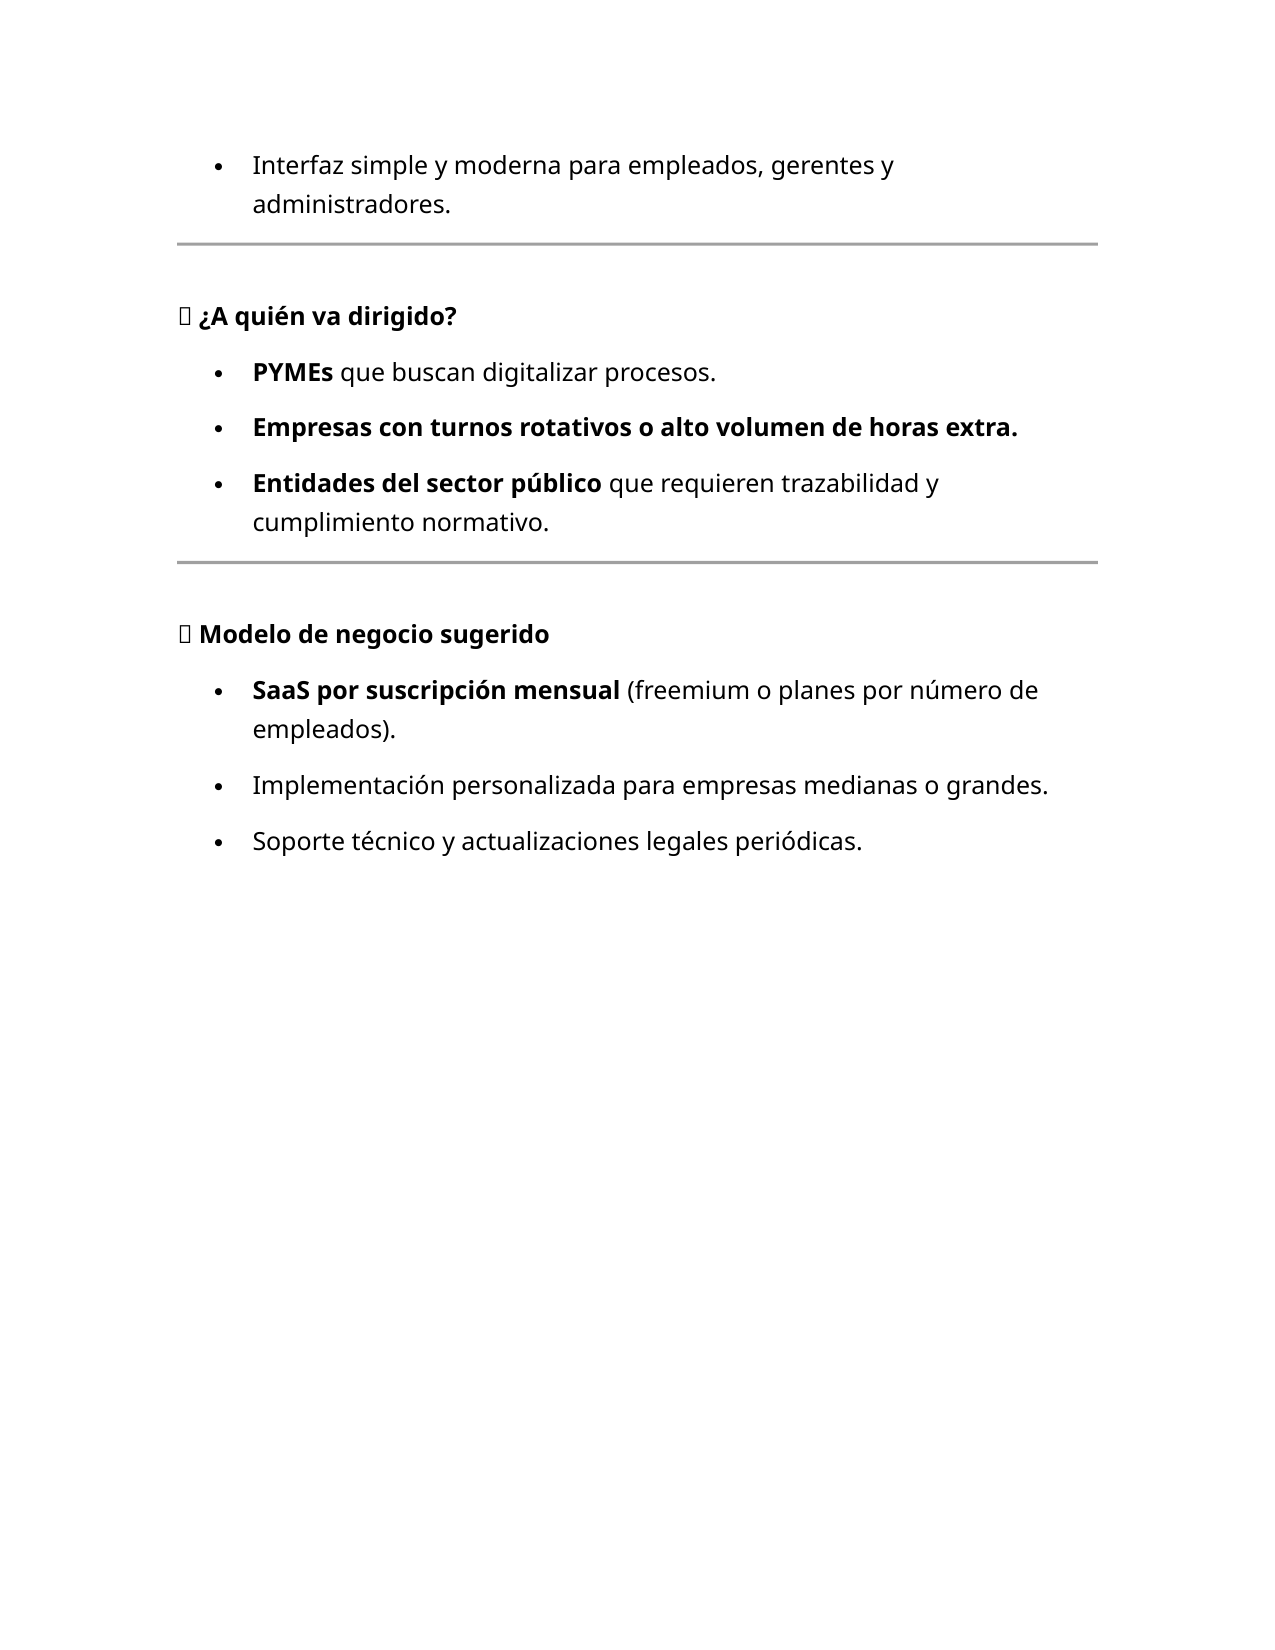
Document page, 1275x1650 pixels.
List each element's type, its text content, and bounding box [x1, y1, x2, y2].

list SaaS por suscripción mensual (freemium o planes por número de empleados). [215, 673, 1098, 746]
text 🎯 ¿A quién va dirigido? [177, 298, 1098, 332]
list Empresas con turnos rotativos o alto volumen de horas extra. [215, 410, 1098, 444]
list Interfaz simple y moderna para empleados, gerentes y administradores. [215, 148, 1098, 221]
list Soporte técnico y actualizaciones legales periódicas. [215, 823, 1098, 857]
list Entidades del sector público que requieren trazabilidad y cumplimiento normativo. [215, 466, 1098, 539]
list Implementación personalizada para empresas medianas o grandes. [215, 768, 1098, 802]
text 💼 Modelo de negocio sugerido [177, 617, 1098, 651]
list PYMEs que buscan digitalizar procesos. [215, 354, 1098, 388]
